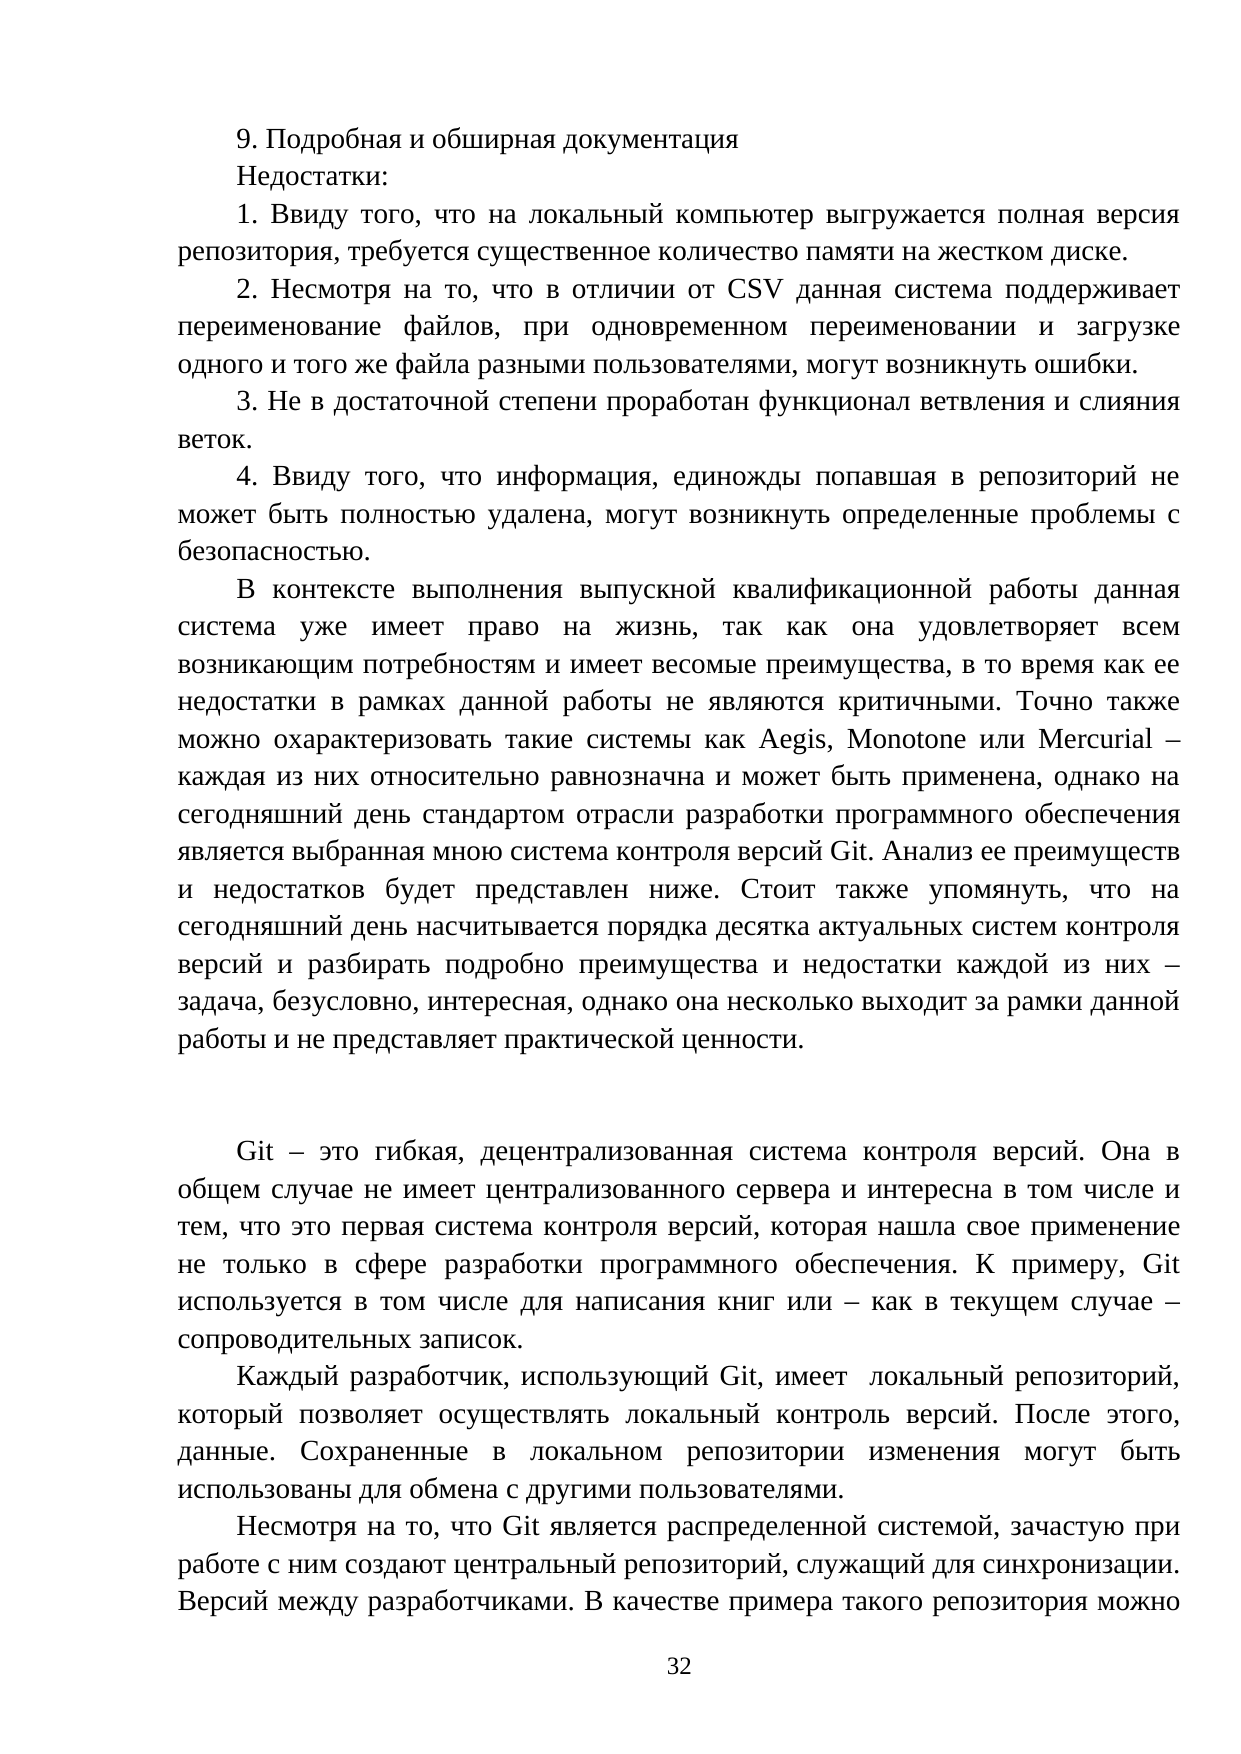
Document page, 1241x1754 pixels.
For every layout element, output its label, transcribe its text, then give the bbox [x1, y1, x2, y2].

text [177, 1506, 1181, 1618]
text 9. Подробная и обширная документация [177, 118, 1181, 156]
text 1. Ввиду того, что на локальный компьютер выгружается полная версия репозитория, требуется существенное количество памяти на жестком диске. [177, 193, 1181, 268]
text В контексте выполнения выпускной квалификационной работы данная система уже имеет право на жизнь, так как она удовлетворяет всем возникающим потребностям и имеет весомые преимущества, в то время как ее недостатки в рамках данной работы не являются критичными. Точно также можно охарактеризовать такие системы как Aegis, Monotone или Mercurial – каждая из них относительно равнозначна и может быть применена, однако на сегодняшний день стандартом отрасли разработки программного обеспечения является выбранная мною система контроля версий Git. Анализ ее преимуществ и недостатков будет представлен ниже. Стоит также упомянуть, что на сегодняшний день насчитывается порядка десятка актуальных систем контроля версий и разбирать подробно преимущества и недостатки каждой из них – задача, безусловно, интересная, однако она несколько выходит за рамки данной работы и не представляет практической ценности. [177, 568, 1181, 1056]
text Каждый разработчик, использующий Git, имеет локальный репозиторий, который позволяет осуществлять локальный контроль версий. После этого, данные. Сохраненные в локальном репозитории изменения могут быть использованы для обмена с другими пользователями. [177, 1356, 1181, 1506]
text Git – это гибкая, децентрализованная система контроля версий. Она в общем случае не имеет централизованного сервера и интересна в том числе и тем, что это первая система контроля версий, которая нашла свое применение не только в сфере разработки программного обеспечения. К примеру, Git используется в том числе для написания книг или – как в текущем случае – сопроводительных записок. [177, 1131, 1181, 1356]
text 4. Ввиду того, что информация, единожды попавшая в репозиторий не может быть полностью удалена, могут возникнуть определенные проблемы с безопасностью. [177, 456, 1181, 568]
text Недостатки: [177, 156, 1181, 193]
text 2. Несмотря на то, что в отличии от CSV данная система поддерживает переименование файлов, при одновременном переименовании и загрузке одного и того же файла разными пользователями, могут возникнуть ошибки. [177, 268, 1181, 381]
text 3. Не в достаточной степени проработан функционал ветвления и слияния веток. [177, 381, 1181, 456]
